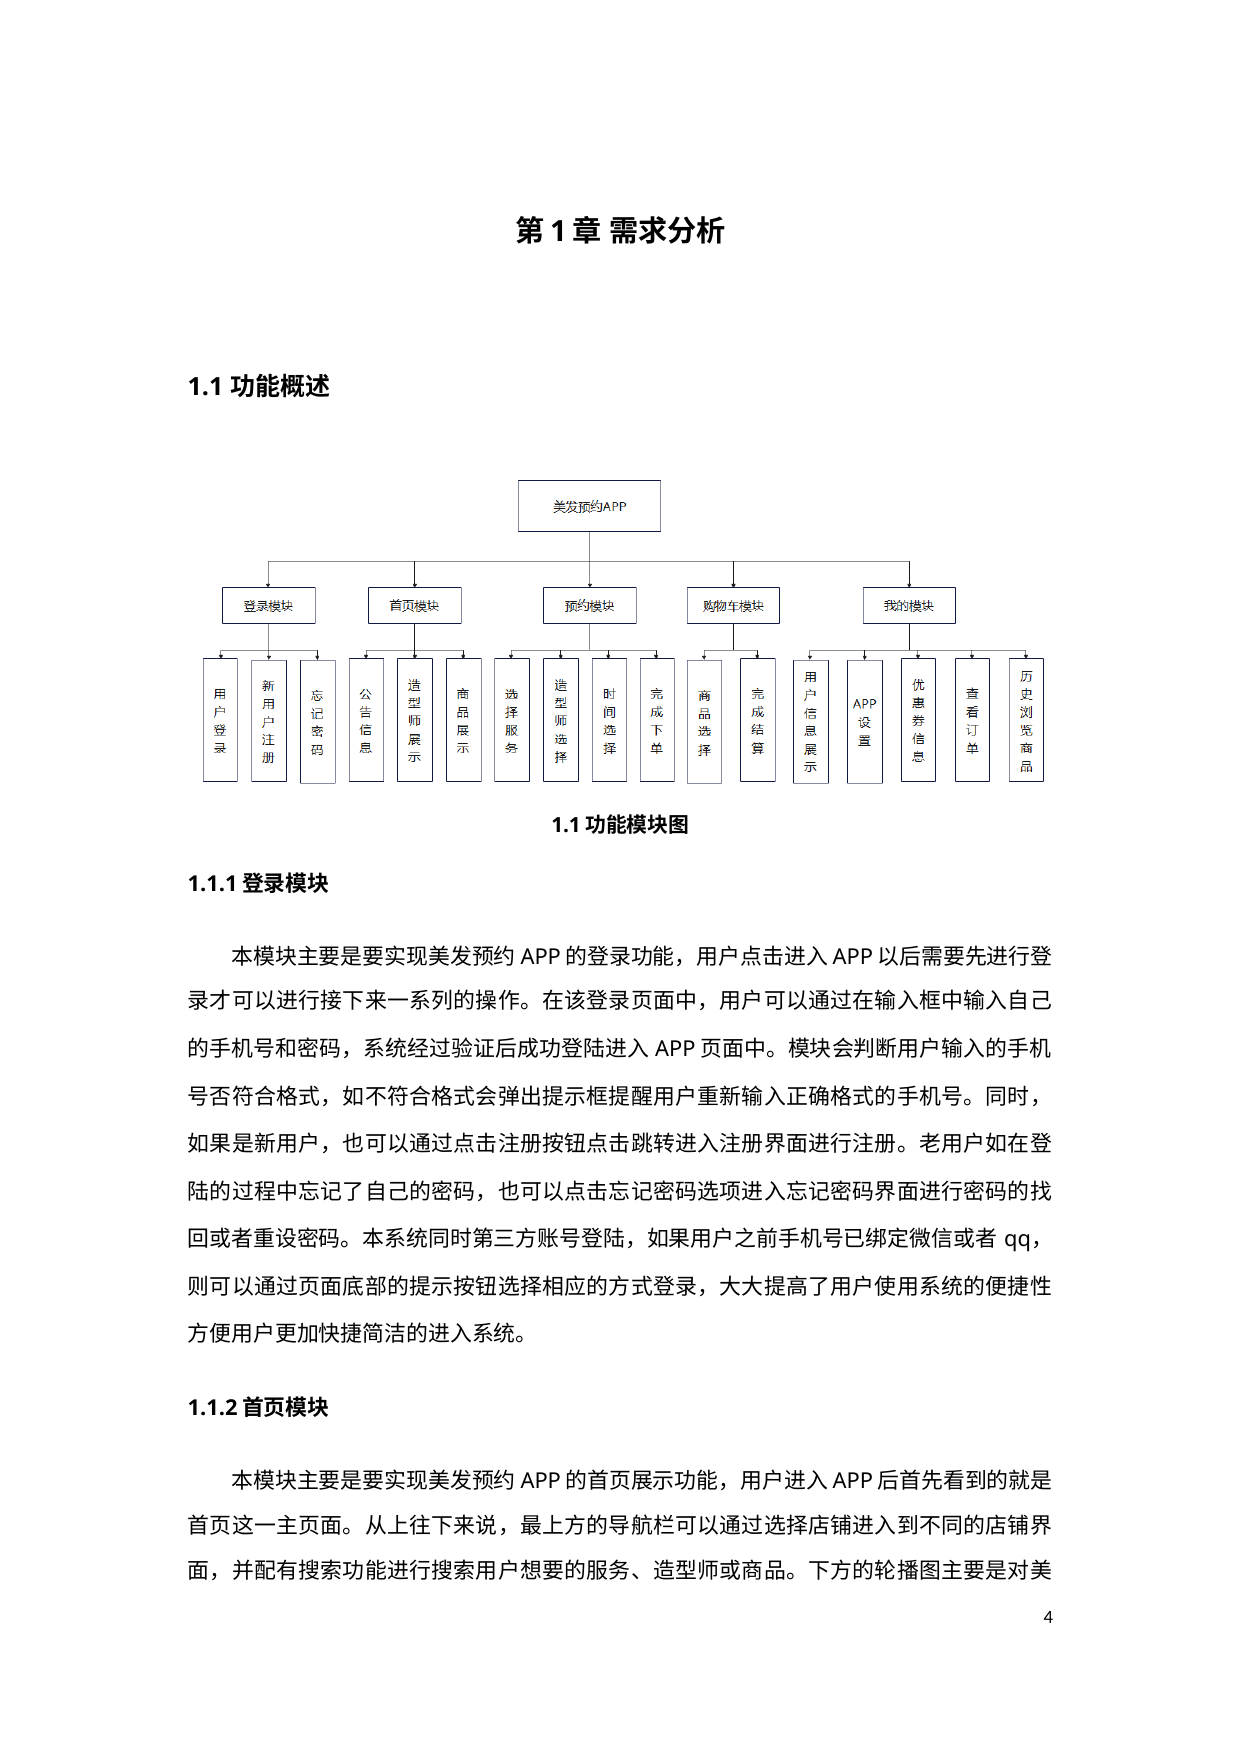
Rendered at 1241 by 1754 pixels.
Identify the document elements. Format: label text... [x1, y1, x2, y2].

text 本模块主要是要实现美发预约APP的登录功能，用户点击进入APP以后需要先进行登录才可以进行接下来一系列的操作。在该登录页面中，用户可以通过在输入框中输入自己的手机号和密码，系统经过验证后成功登陆进入APP页面中。模块会判断用户输入的手机号否符合格式，如不符合格式会弹出提示框提醒用户重新输入正确格式的手机号。同时，如果是新用户，也可以通过点击注册按钮点击跳转进入注册界面进行注册。老用户如在登陆的过程中忘记了自己的密码，也可以点击忘记密码选项进入忘记密码界面进行密码的找回或者重设密码。本系统同时第三方账号登陆，如果用户之前手机号已绑定微信或者qq，则可以通过页面底部的提示按钮选择相应的方式登录，大大提高了用户使用系统的便捷性，方便用户更加快捷简洁的进入系统。 [187, 941, 1053, 1348]
subtitle 1.1.1登录模块 [187, 866, 1053, 899]
subtitle 1.1 功能概述 [187, 353, 1053, 418]
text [187, 1465, 1053, 1584]
text 1.1功能模块图 [187, 807, 1053, 839]
subtitle 1.1.2首页模块 [187, 1391, 1053, 1423]
picture [187, 469, 1053, 794]
subtitle 第1章 需求分析 [187, 197, 1053, 262]
